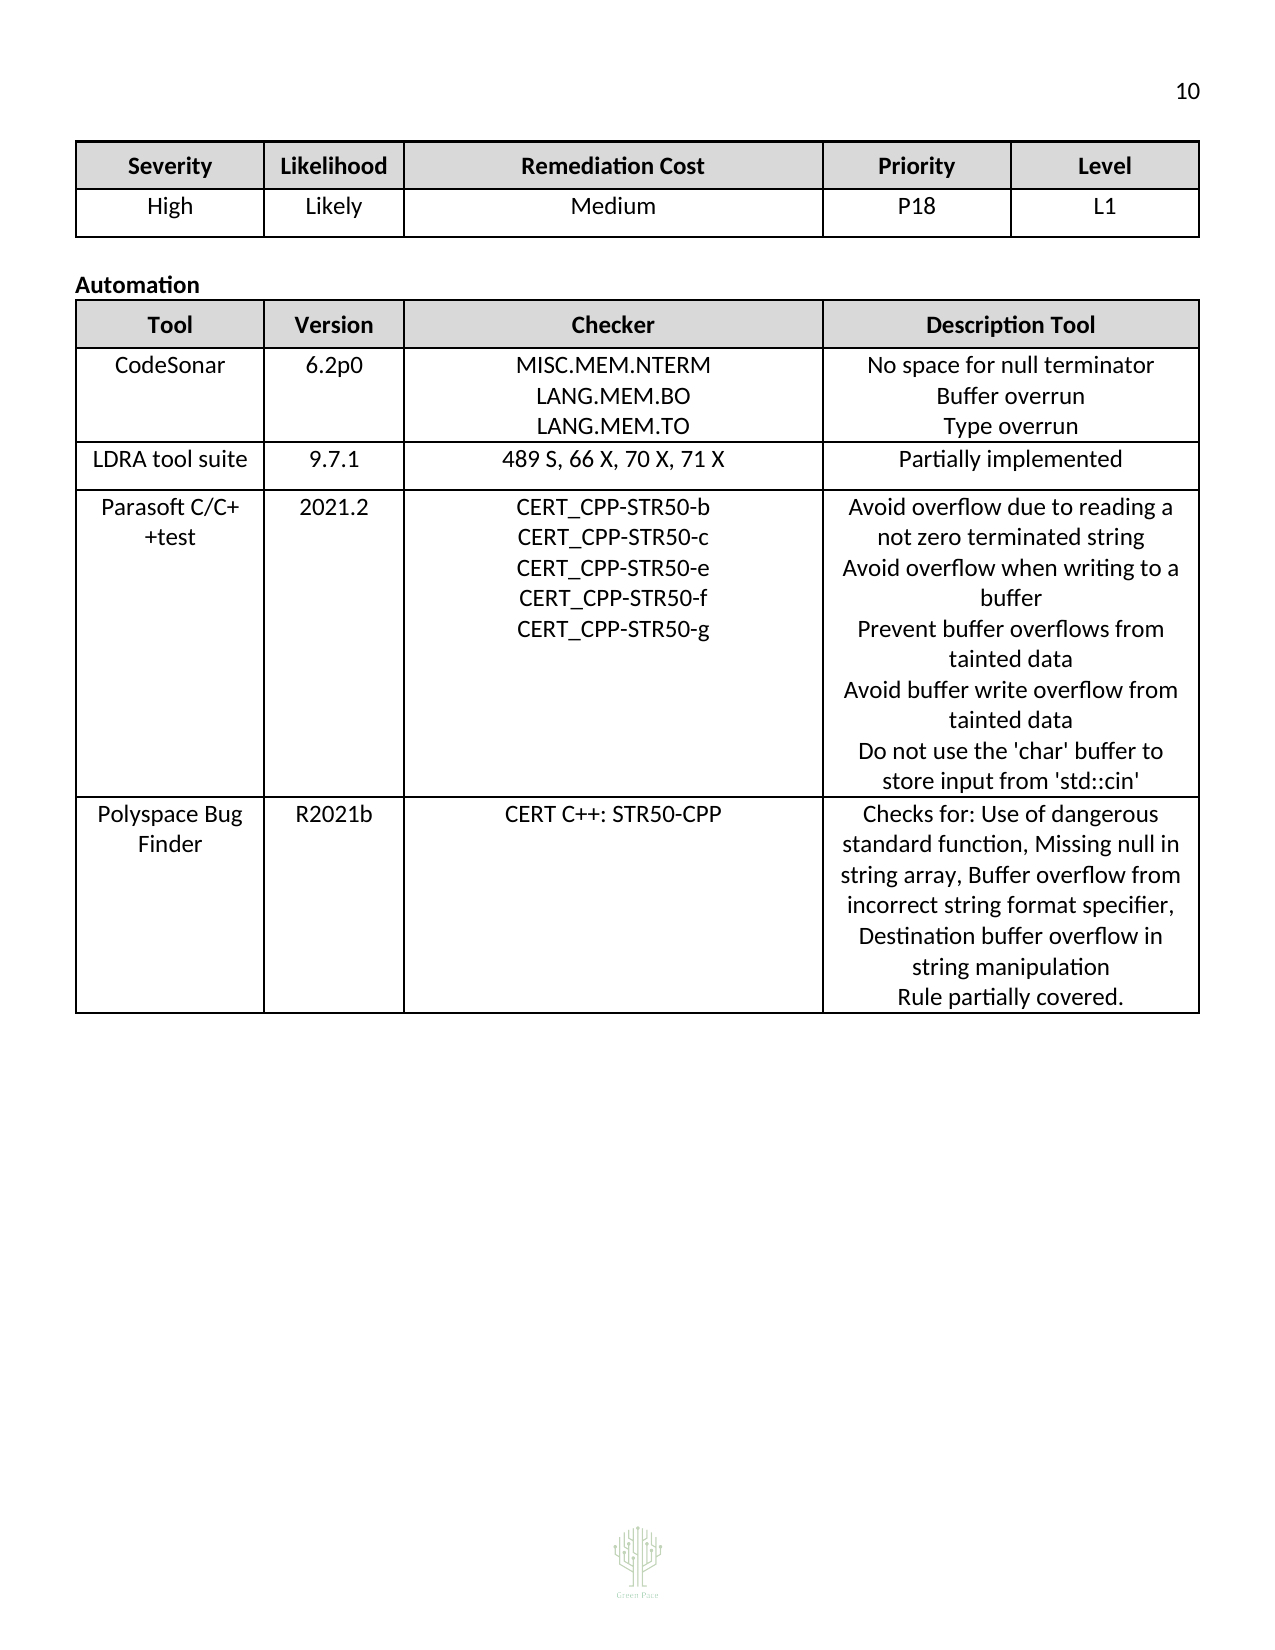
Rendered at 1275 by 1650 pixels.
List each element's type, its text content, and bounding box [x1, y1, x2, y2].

table_cell No space for null terminator Buffer overrun Type overrun [824, 349, 1198, 441]
table_header Remediation Cost [405, 143, 822, 188]
table_cell Checks for: Use of dangerous standard function, Missing null in string array, Buffer overflow from incorrect string format specifier, Destination buffer overflow in string manipulation Rule partially covered. [824, 798, 1198, 1012]
table_cell P18 [824, 190, 1010, 236]
table_cell R2021b [265, 798, 403, 1012]
table_header Priority [824, 143, 1010, 188]
table_cell Likely [265, 190, 403, 236]
table_header Severity [77, 143, 263, 188]
table_header Version [265, 301, 403, 347]
table_cell Parasoft C/C++test [77, 491, 263, 796]
table_cell LDRA tool suite [77, 443, 263, 489]
table_cell CodeSonar [77, 349, 263, 441]
table_cell 9.7.1 [265, 443, 403, 489]
table_cell High [77, 190, 263, 236]
table_header Level [1012, 143, 1198, 188]
table_header Description Tool [824, 301, 1198, 347]
table_cell CERT_CPP-STR50-b CERT_CPP-STR50-c CERT_CPP-STR50-e CERT_CPP-STR50-f CERT_CPP-STR50-g [405, 491, 822, 796]
table_cell Polyspace Bug Finder [77, 798, 263, 1012]
table_cell CERT C++: STR50-CPP [405, 798, 822, 1012]
table_cell Partially implemented [824, 443, 1198, 489]
table_cell Avoid overflow due to reading a not zero terminated string Avoid overflow when writing to a buffer Prevent buffer overflows from tainted data Avoid buffer write overflow from tainted data Do not use the 'char' buffer to store input from 'std::cin' [824, 491, 1198, 796]
table_header Likelihood [265, 143, 403, 188]
table_cell Medium [405, 190, 822, 236]
text Automation [75, 269, 1200, 299]
table_cell MISC.MEM.NTERM LANG.MEM.BO LANG.MEM.TO [405, 349, 822, 441]
table_header Tool [77, 301, 263, 347]
picture [605, 1521, 670, 1606]
table_cell L1 [1012, 190, 1198, 236]
table_cell 2021.2 [265, 491, 403, 796]
table_header Checker [405, 301, 822, 347]
table_cell 6.2p0 [265, 349, 403, 441]
table_cell 489 S, 66 X, 70 X, 71 X [405, 443, 822, 489]
